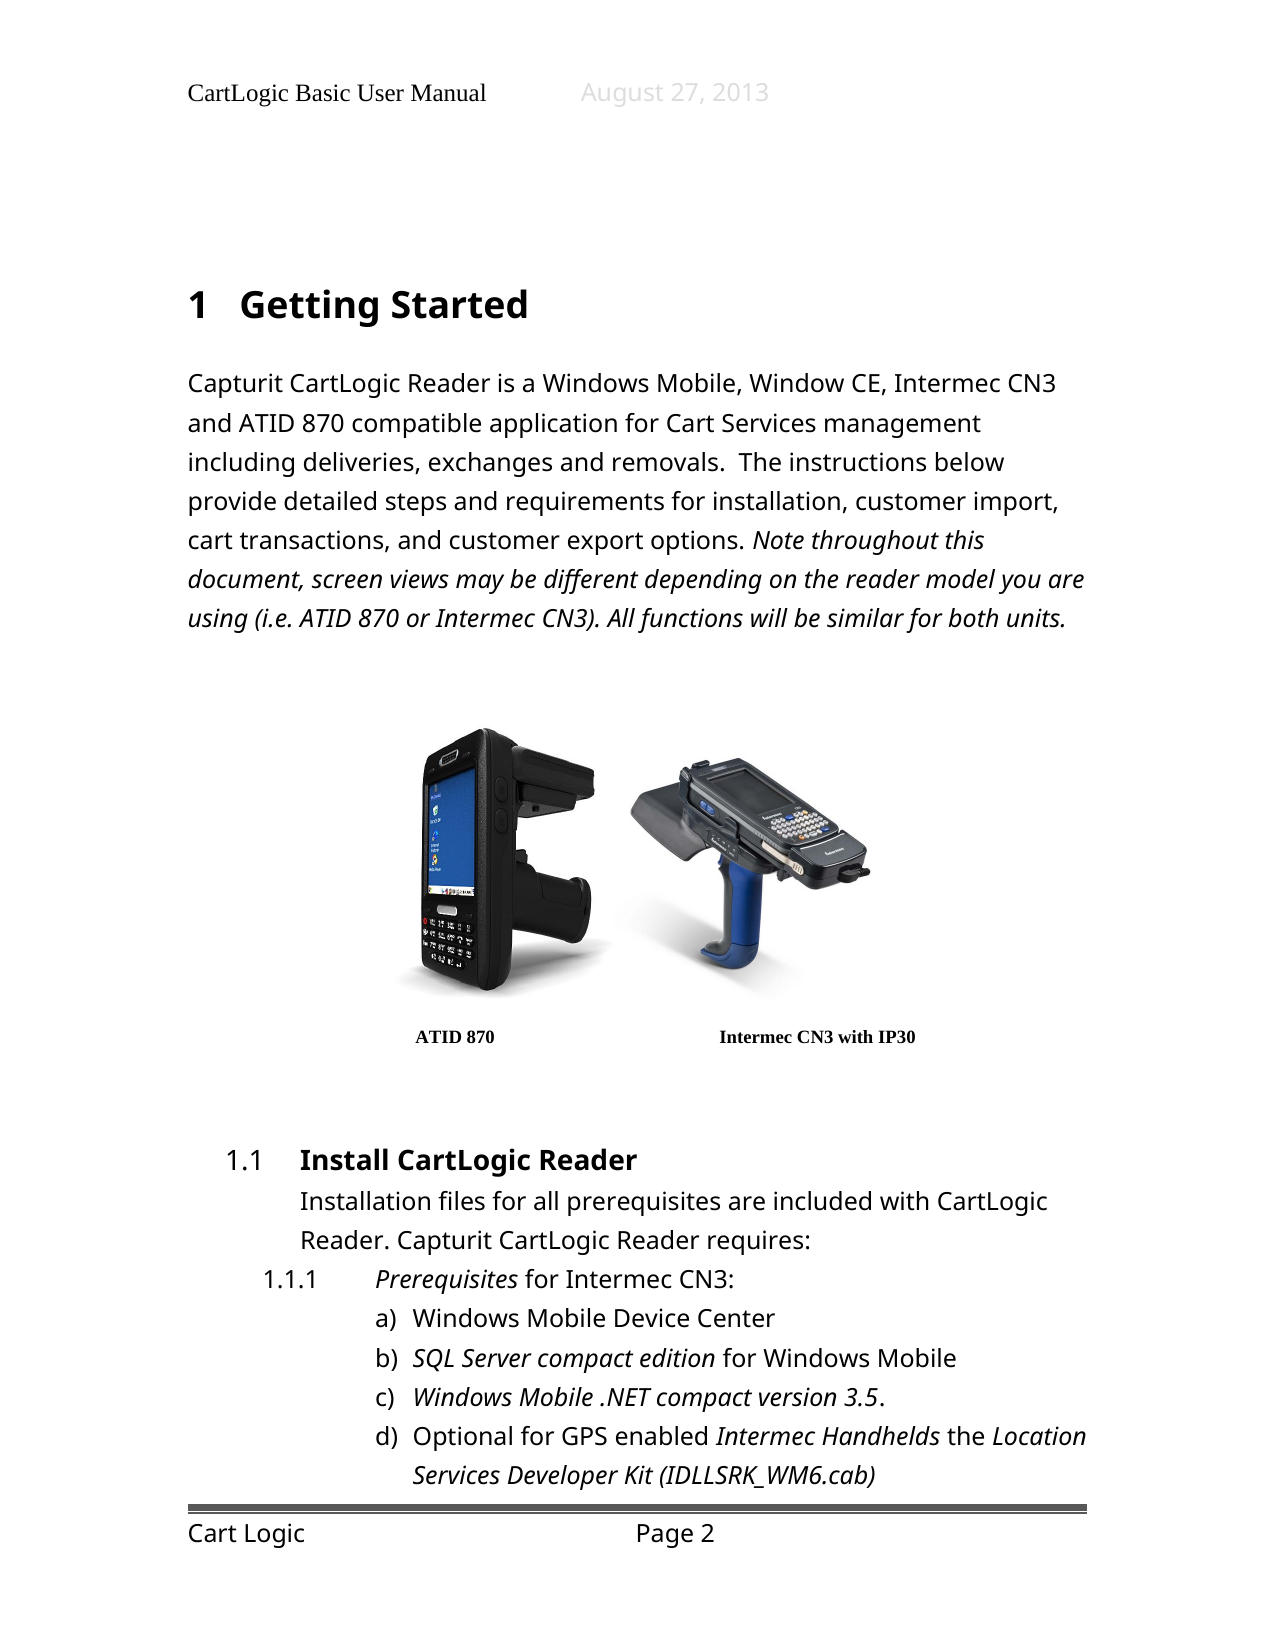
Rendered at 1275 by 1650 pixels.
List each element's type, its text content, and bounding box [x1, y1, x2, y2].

list SQL Server compact edition for Windows Mobile [375, 1369, 1087, 1403]
list Windows Mobile .NET compact version 3.5. [375, 1408, 1087, 1443]
subtitle Install CartLogic Reader Installation files for all prerequisites are included with CartLogic Reader. Capturit CartLogic Reader requires: [225, 1140, 1087, 1257]
text Capturit CartLogic Reader is a Windows Mobile, Window CE, Intermec CN3 and ATID 870 compatible application for Cart Services management including deliveries, exchanges and removals. The instructions below provide detailed steps and requirements for installation, customer import, cart transactions, and customer export options. Note throughout this document, screen views may be different depending on the reader model you are using (i.e. ATID 870 or Intermec CN3). All functions will be similar for both units. [187, 366, 1087, 635]
picture [388, 721, 887, 1001]
text ATID 870 Intermec CN3 with IP30 [187, 1026, 1087, 1048]
list Prerequisites for Intermec CN3: [262, 1291, 1087, 1325]
list Windows Mobile Device Center [375, 1330, 1087, 1364]
subtitle Getting Started [187, 278, 1087, 329]
